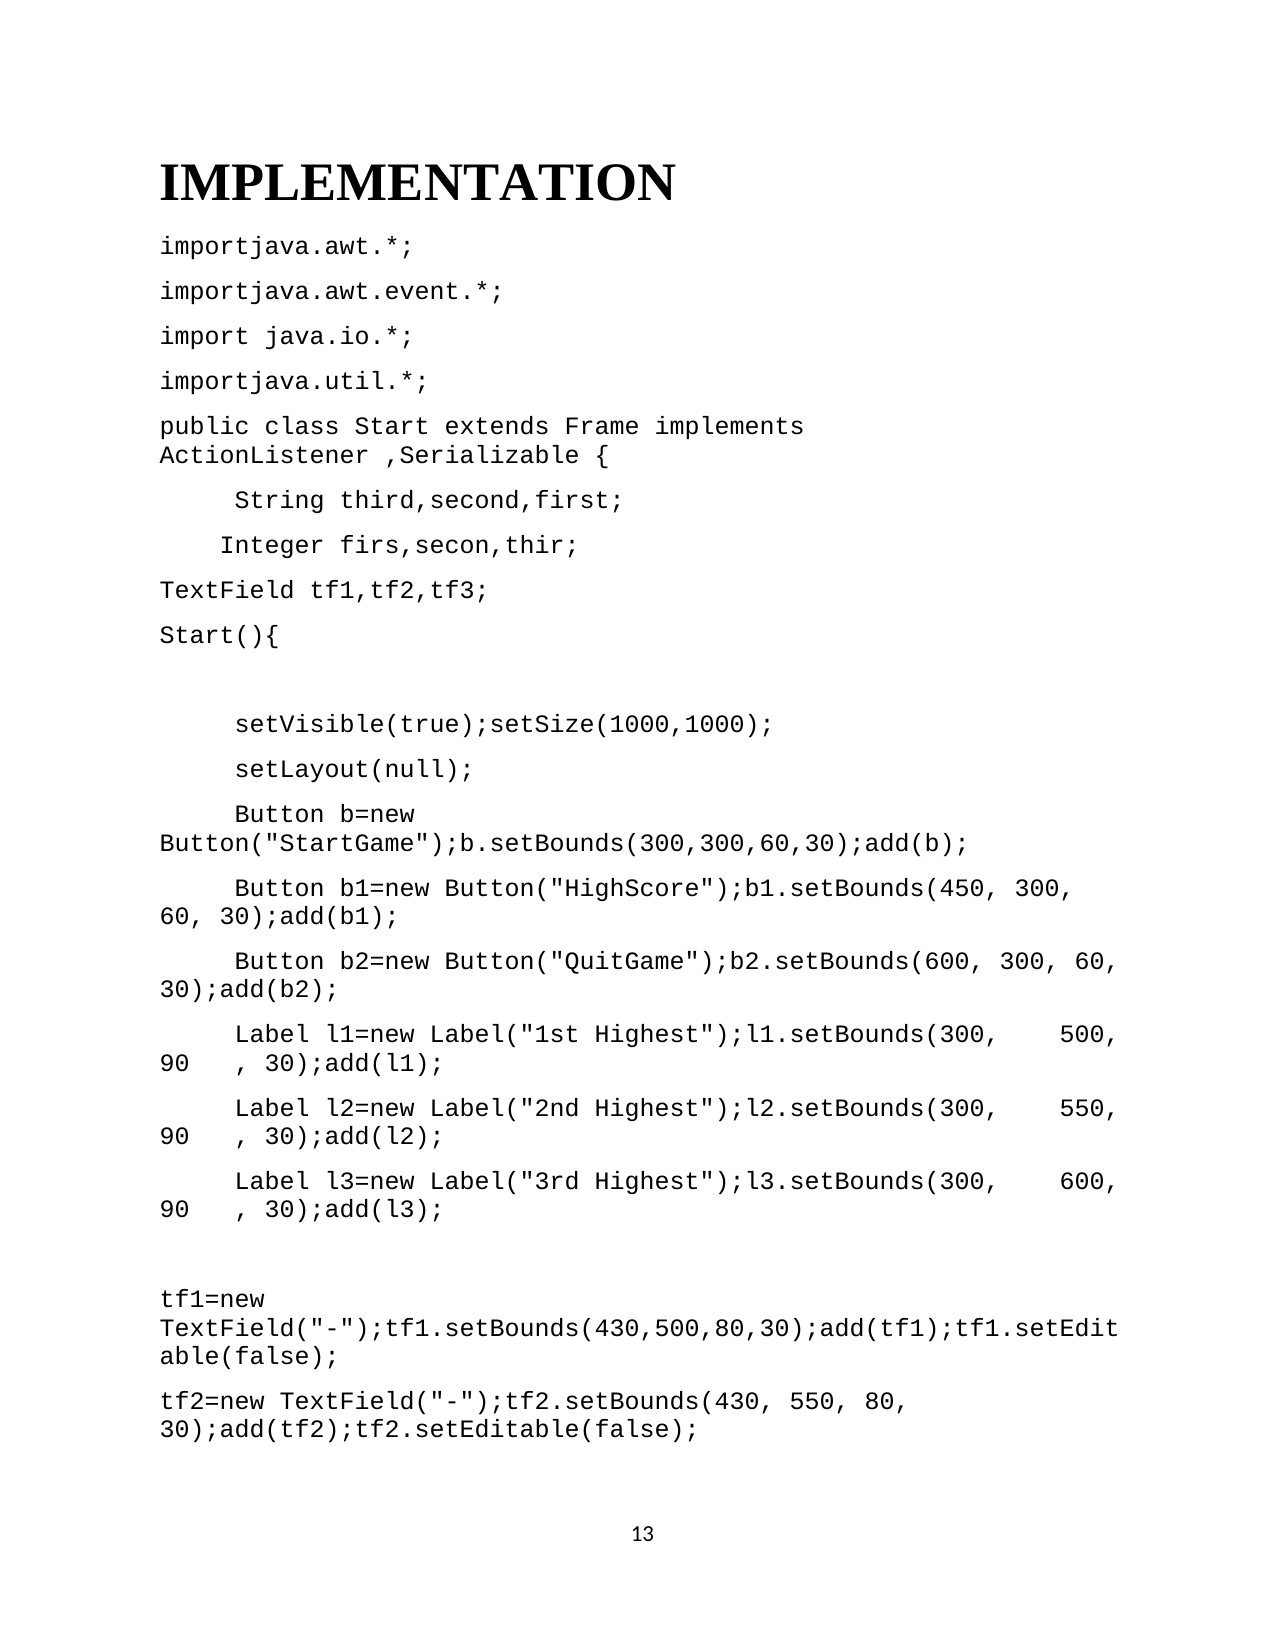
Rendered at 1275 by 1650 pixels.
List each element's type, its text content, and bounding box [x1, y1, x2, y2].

text setLayout(null); [159, 757, 1125, 785]
text tf1=new TextField("-");tf1.setBounds(430,500,80,30);add(tf1);tf1.setEditable(false); [159, 1287, 1125, 1372]
text public class Start extends Frame implements ActionListener ,Serializable { [159, 414, 1125, 471]
text importjava.awt.event.*; [159, 279, 1125, 307]
text IMPLEMENTATION [159, 150, 1125, 212]
text setVisible(true);setSize(1000,1000); [159, 712, 1125, 740]
text Label l1=new Label("1st Highest");l1.setBounds(300, 500, 90 , 30);add(l1); [159, 1022, 1125, 1078]
text Label l3=new Label("3rd Highest");l3.setBounds(300, 600, 90 , 30);add(l3); [159, 1168, 1125, 1225]
text tf2=new TextField("-");tf2.setBounds(430, 550, 80, 30);add(tf2);tf2.setEditable(false); [159, 1388, 1125, 1445]
text importjava.util.*; [159, 369, 1125, 397]
text importjava.awt.*; [159, 234, 1125, 262]
text Start(){ [159, 622, 1125, 651]
text import java.io.*; [159, 324, 1125, 352]
text Integer firs,secon,thir; [159, 532, 1125, 561]
text Button b1=new Button("HighScore");b1.setBounds(450, 300, 60, 30);add(b1); [159, 875, 1125, 932]
text TextField tf1,tf2,tf3; [159, 577, 1125, 606]
text Button b=new Button("StartGame");b.setBounds(300,300,60,30);add(b); [159, 802, 1125, 858]
text Button b2=new Button("QuitGame");b2.setBounds(600, 300, 60, 30);add(b2); [159, 948, 1125, 1005]
text Label l2=new Label("2nd Highest");l2.setBounds(300, 550, 90 , 30);add(l2); [159, 1095, 1125, 1152]
text String third,second,first; [159, 487, 1125, 516]
